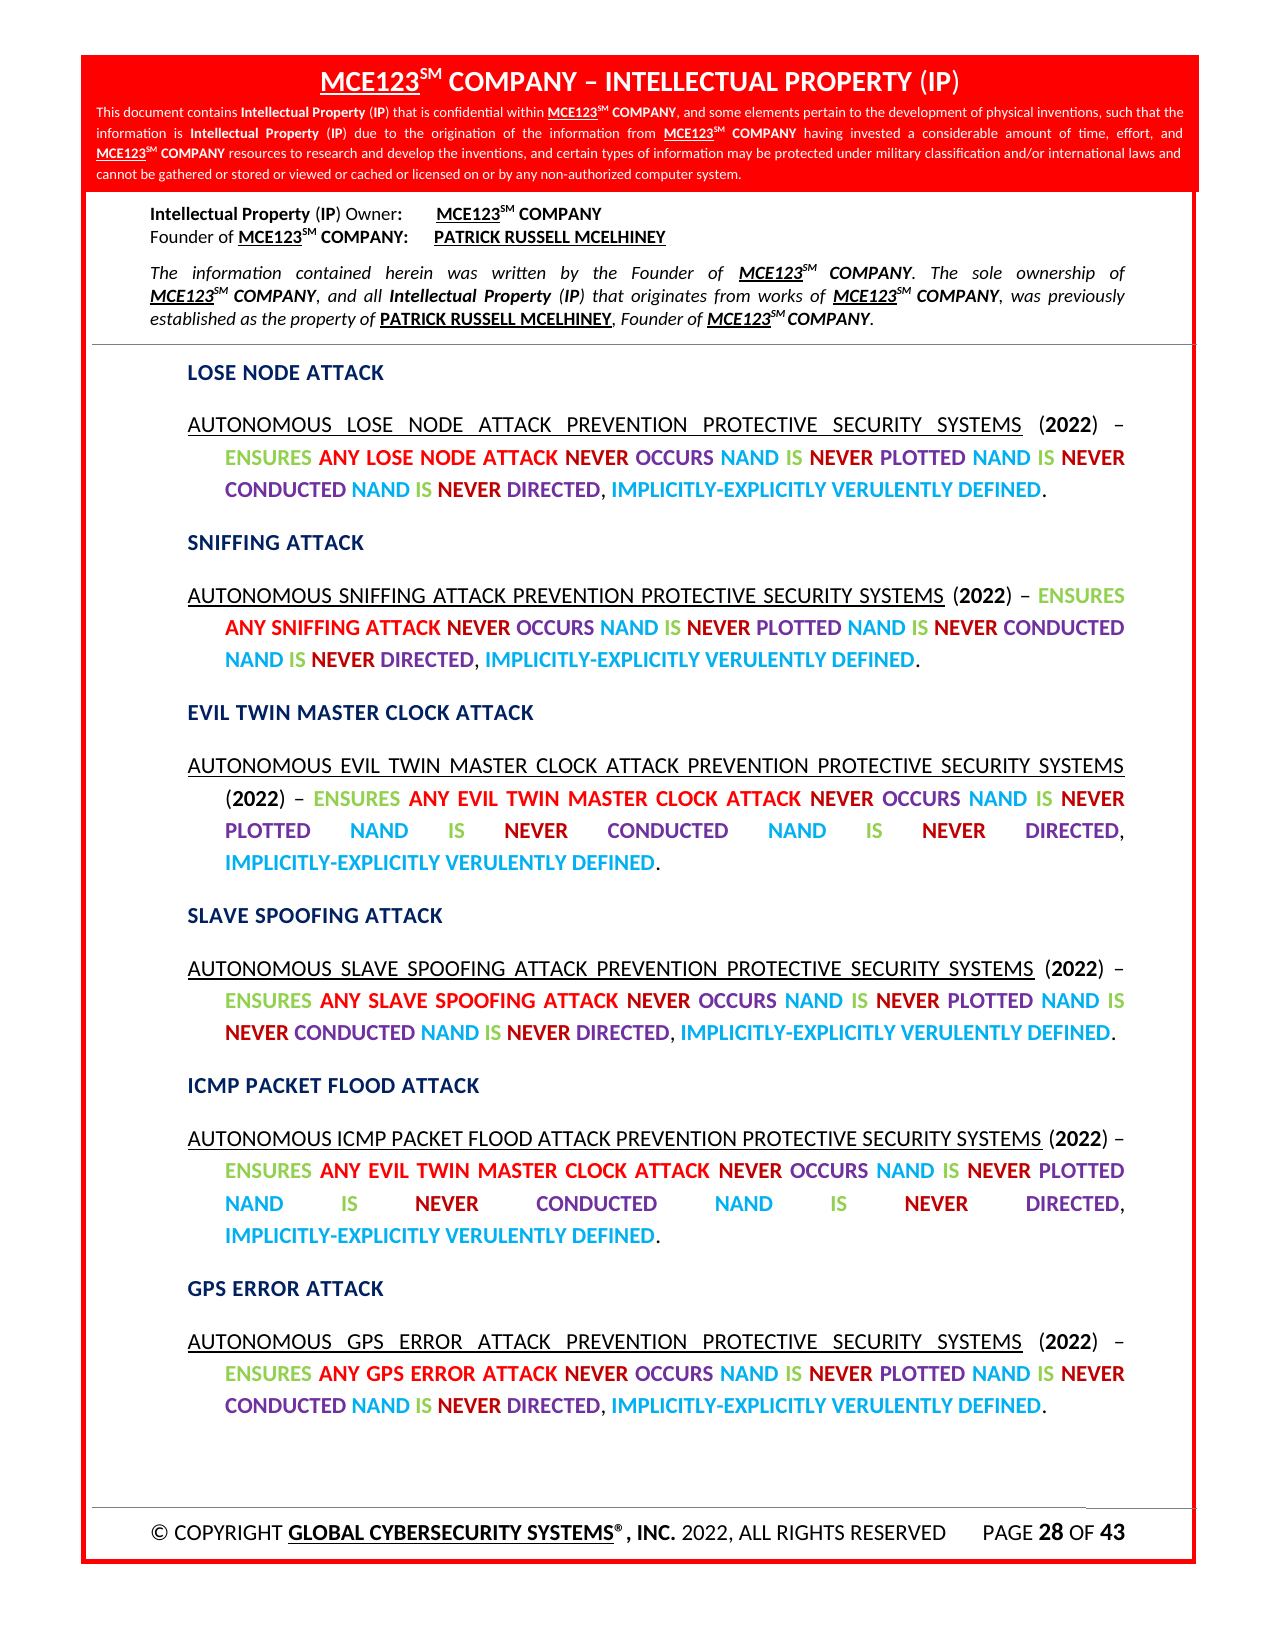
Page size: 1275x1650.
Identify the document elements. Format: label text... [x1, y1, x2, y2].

text GPS ERROR ATTACK [187, 1274, 1125, 1302]
text AUTONOMOUS EVIL TWIN MASTER CLOCK ATTACK PREVENTION PROTECTIVE SECURITY SYSTEMS (2022) – ENSURES ANY EVIL TWIN MASTER CLOCK ATTACK NEVER OCCURS NAND IS NEVER PLOTTED NAND IS NEVER CONDUCTED NAND IS NEVER DIRECTED, IMPLICITLY-EXPLICITLY VERULENTLY DEFINED. [187, 751, 1125, 776]
text AUTONOMOUS EVIL TWIN MASTER CLOCK ATTACK PREVENTION PROTECTIVE SECURITY SYSTEMS (2022) – ENSURES ANY EVIL TWIN MASTER CLOCK ATTACK NEVER OCCURS NAND IS NEVER PLOTTED NAND IS NEVER CONDUCTED NAND IS NEVER DIRECTED, IMPLICITLY-EXPLICITLY VERULENTLY DEFINED. [187, 777, 1125, 876]
text AUTONOMOUS SLAVE SPOOFING ATTACK PREVENTION PROTECTIVE SECURITY SYSTEMS (2022) – ENSURES ANY SLAVE SPOOFING ATTACK NEVER OCCURS NAND IS NEVER PLOTTED NAND IS NEVER CONDUCTED NAND IS NEVER DIRECTED, IMPLICITLY-EXPLICITLY VERULENTLY DEFINED. [187, 954, 1125, 1046]
text ICMP PACKET FLOOD ATTACK [187, 1071, 1125, 1099]
text LOSE NODE ATTACK [187, 358, 1125, 386]
text AUTONOMOUS ICMP PACKET FLOOD ATTACK PREVENTION PROTECTIVE SECURITY SYSTEMS (2022) – ENSURES ANY EVIL TWIN MASTER CLOCK ATTACK NEVER OCCURS NAND IS NEVER PLOTTED NAND IS NEVER CONDUCTED NAND IS NEVER DIRECTED, IMPLICITLY-EXPLICITLY VERULENTLY DEFINED. [187, 1124, 1125, 1249]
text EVIL TWIN MASTER CLOCK ATTACK [187, 698, 1125, 726]
text AUTONOMOUS LOSE NODE ATTACK PREVENTION PROTECTIVE SECURITY SYSTEMS (2022) – ENSURES ANY LOSE NODE ATTACK NEVER OCCURS NAND IS NEVER PLOTTED NAND IS NEVER CONDUCTED NAND IS NEVER DIRECTED, IMPLICITLY-EXPLICITLY VERULENTLY DEFINED. [187, 411, 1125, 503]
text AUTONOMOUS SNIFFING ATTACK PREVENTION PROTECTIVE SECURITY SYSTEMS (2022) – ENSURES ANY SNIFFING ATTACK NEVER OCCURS NAND IS NEVER PLOTTED NAND IS NEVER CONDUCTED NAND IS NEVER DIRECTED, IMPLICITLY-EXPLICITLY VERULENTLY DEFINED. [187, 581, 1125, 673]
text AUTONOMOUS GPS ERROR ATTACK PREVENTION PROTECTIVE SECURITY SYSTEMS (2022) – ENSURES ANY GPS ERROR ATTACK NEVER OCCURS NAND IS NEVER PLOTTED NAND IS NEVER CONDUCTED NAND IS NEVER DIRECTED, IMPLICITLY-EXPLICITLY VERULENTLY DEFINED. [187, 1327, 1125, 1419]
text SLAVE SPOOFING ATTACK [187, 901, 1125, 929]
text SNIFFING ATTACK [187, 528, 1125, 556]
